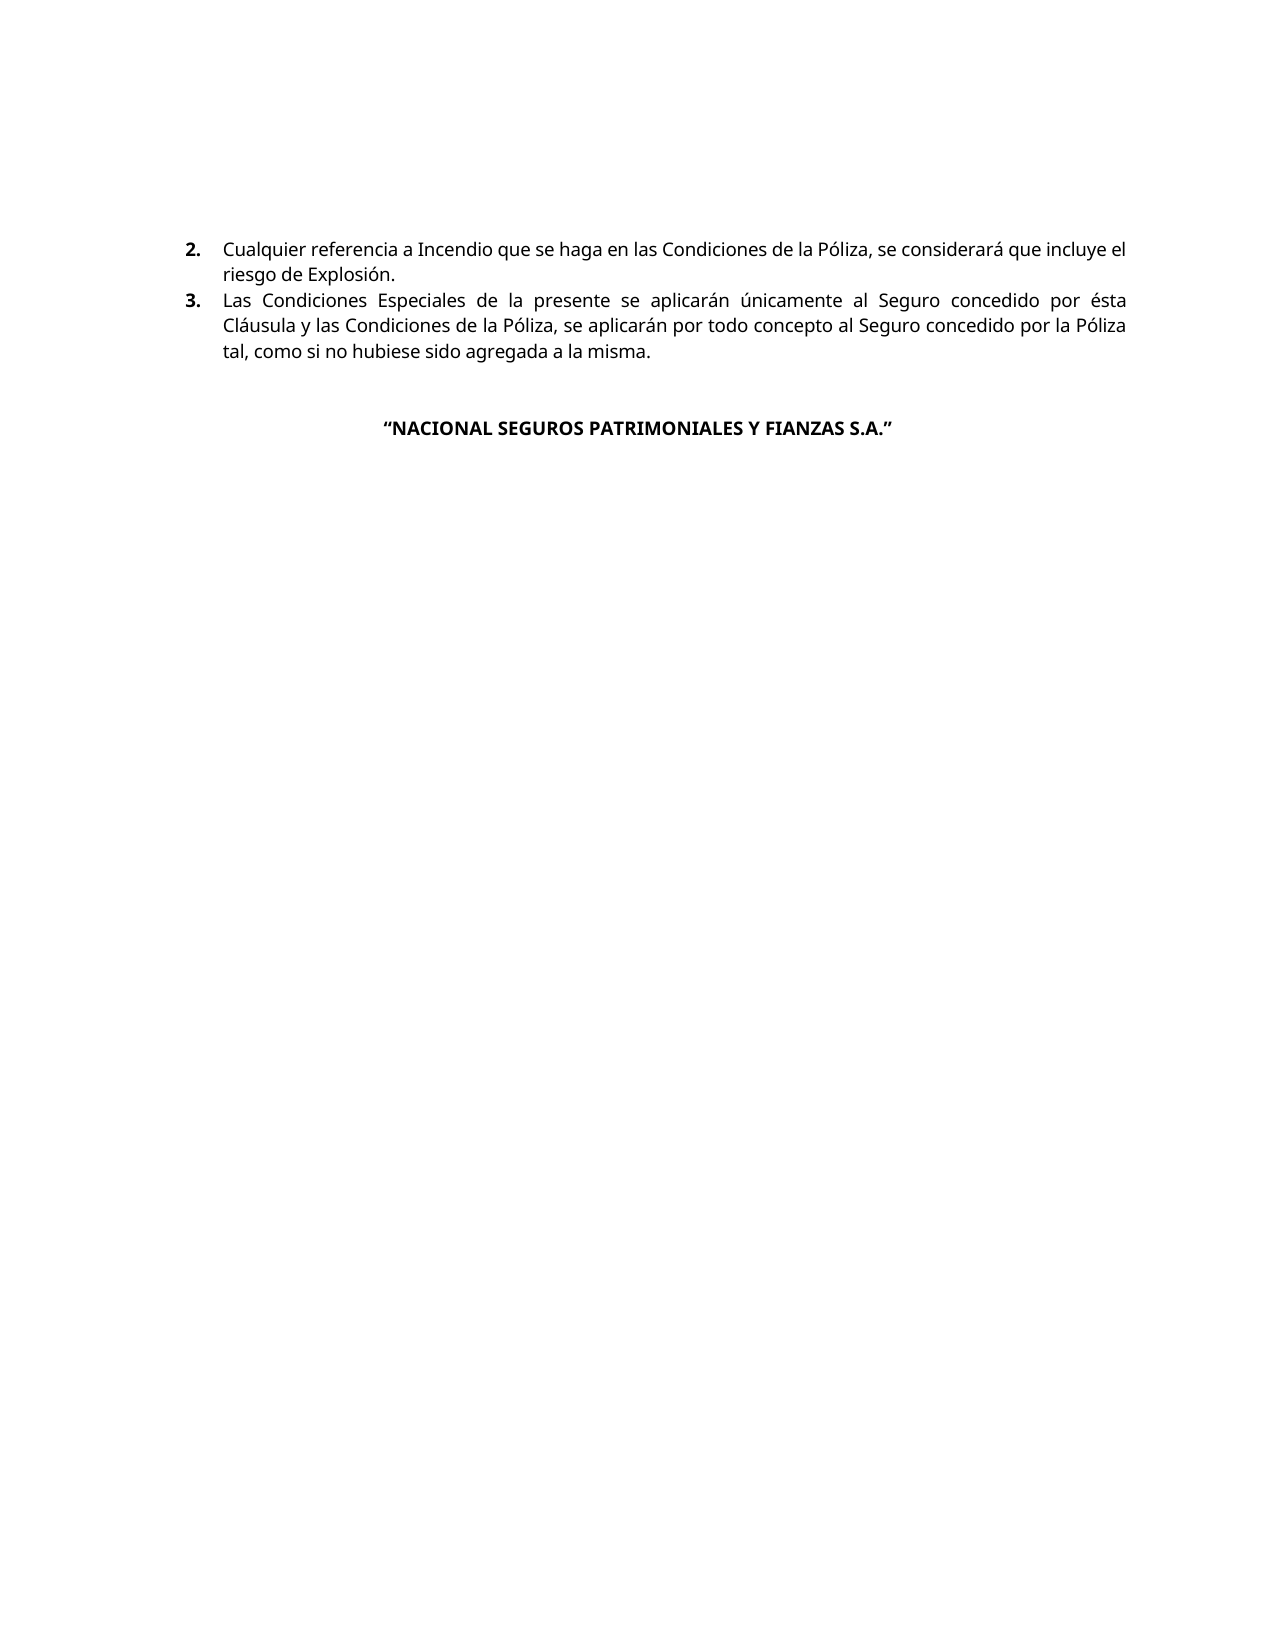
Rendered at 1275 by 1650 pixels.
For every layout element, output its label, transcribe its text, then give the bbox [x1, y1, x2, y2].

list Cualquier referencia a Incendio que se haga en las Condiciones de la Póliza, se considerará que incluye el riesgo de Explosión. [185, 236, 1127, 287]
list Las Condiciones Especiales de la presente se aplicarán únicamente al Seguro concedido por ésta Cláusula y las Condiciones de la Póliza, se aplicarán por todo concepto al Seguro concedido por la Póliza tal, como si no hubiese sido agregada a la misma. [185, 287, 1127, 364]
text “NACIONAL SEGUROS PATRIMONIALES Y FIANZAS S.A.” [148, 415, 1127, 440]
